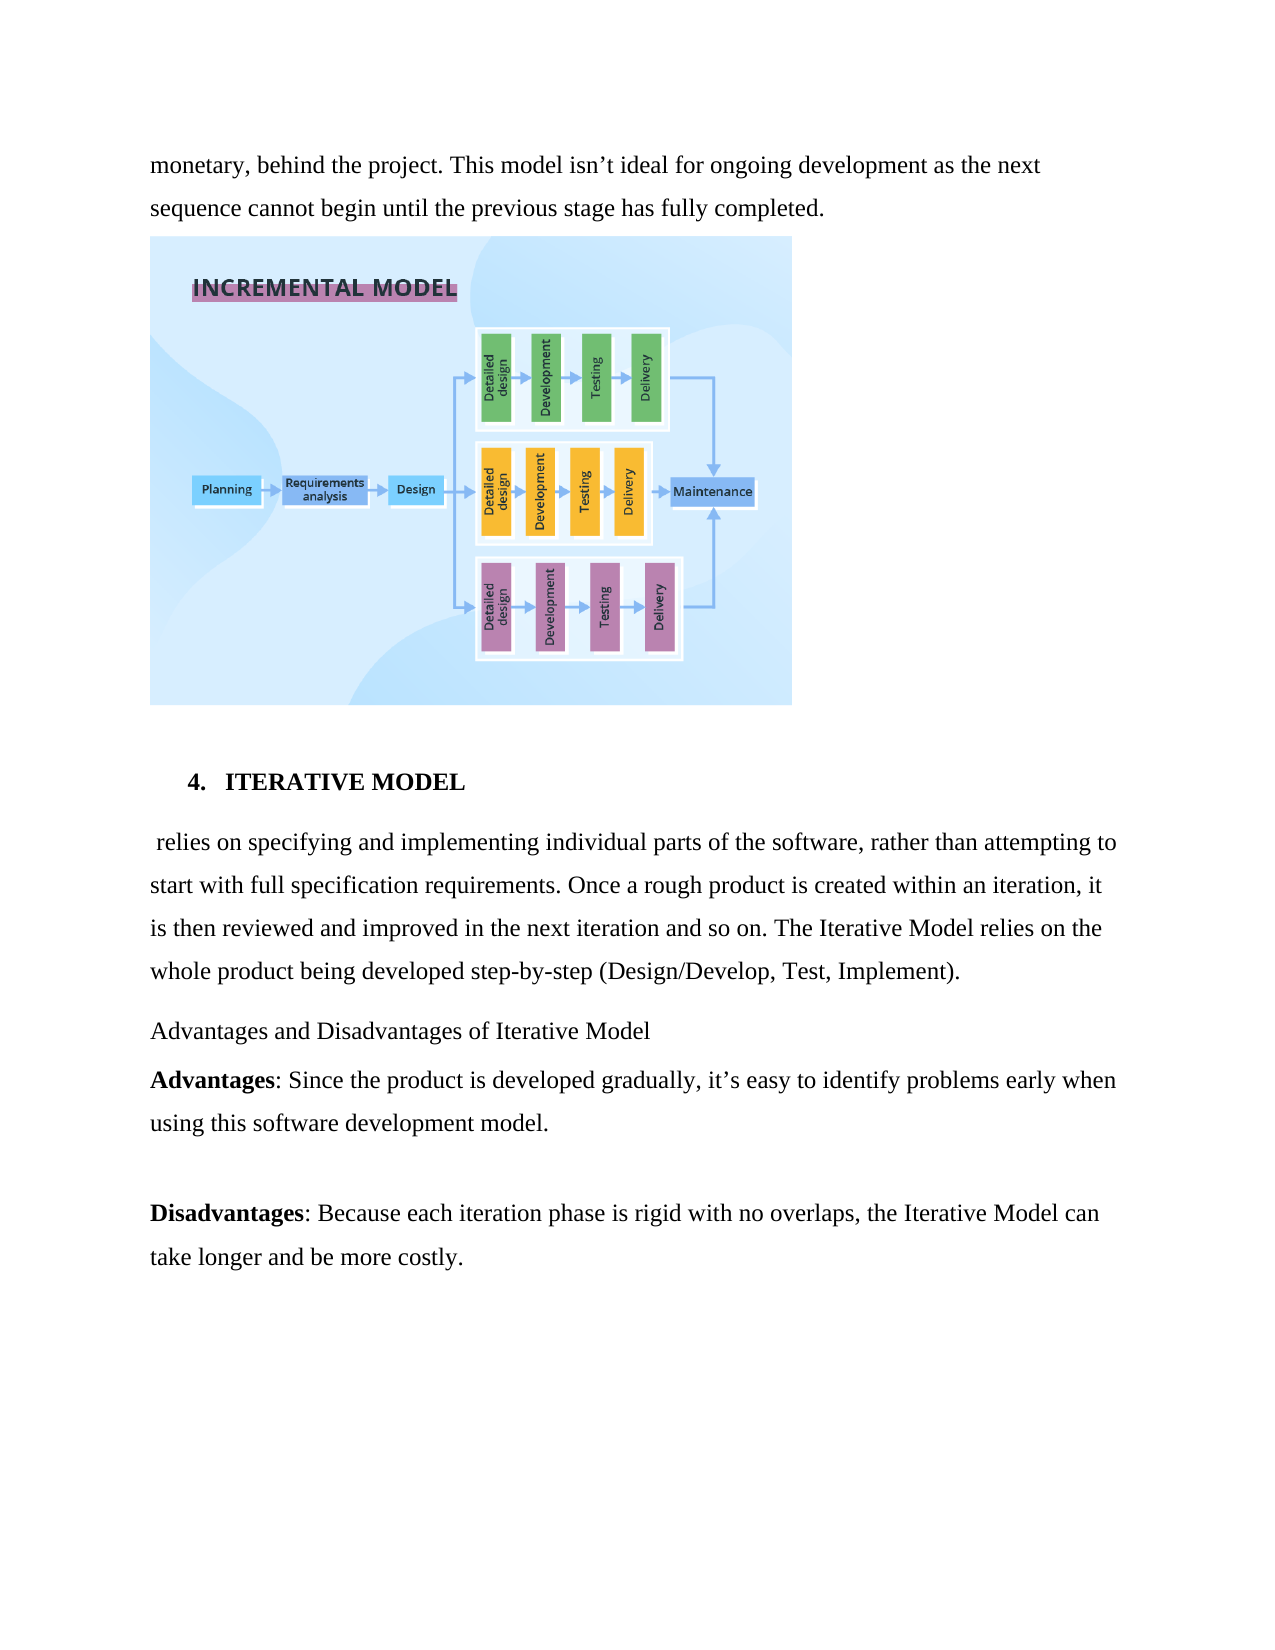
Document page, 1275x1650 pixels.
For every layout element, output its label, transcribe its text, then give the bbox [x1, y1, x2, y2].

list ITERATIVE MODEL [187, 767, 1125, 796]
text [150, 150, 1125, 706]
text Disadvantages: Because each iteration phase is rigid with no overlaps, the Iterative Model can take longer and be more costly. [150, 1198, 1125, 1270]
picture [150, 236, 792, 706]
text relies on specifying and implementing individual parts of the software, rather than attempting to start with full specification requirements. Once a rough product is created within an iteration, it is then reviewed and improved in the next iteration and so on. The Iterative Model relies on the whole product being developed step-by-step (Design/Develop, Test, Implement). [150, 827, 1125, 985]
subtitle Advantages and Disadvantages of Iterative Model [150, 1016, 1125, 1045]
text Advantages: Since the product is developed gradually, it’s easy to identify problems early when using this software development model. [150, 1065, 1125, 1137]
